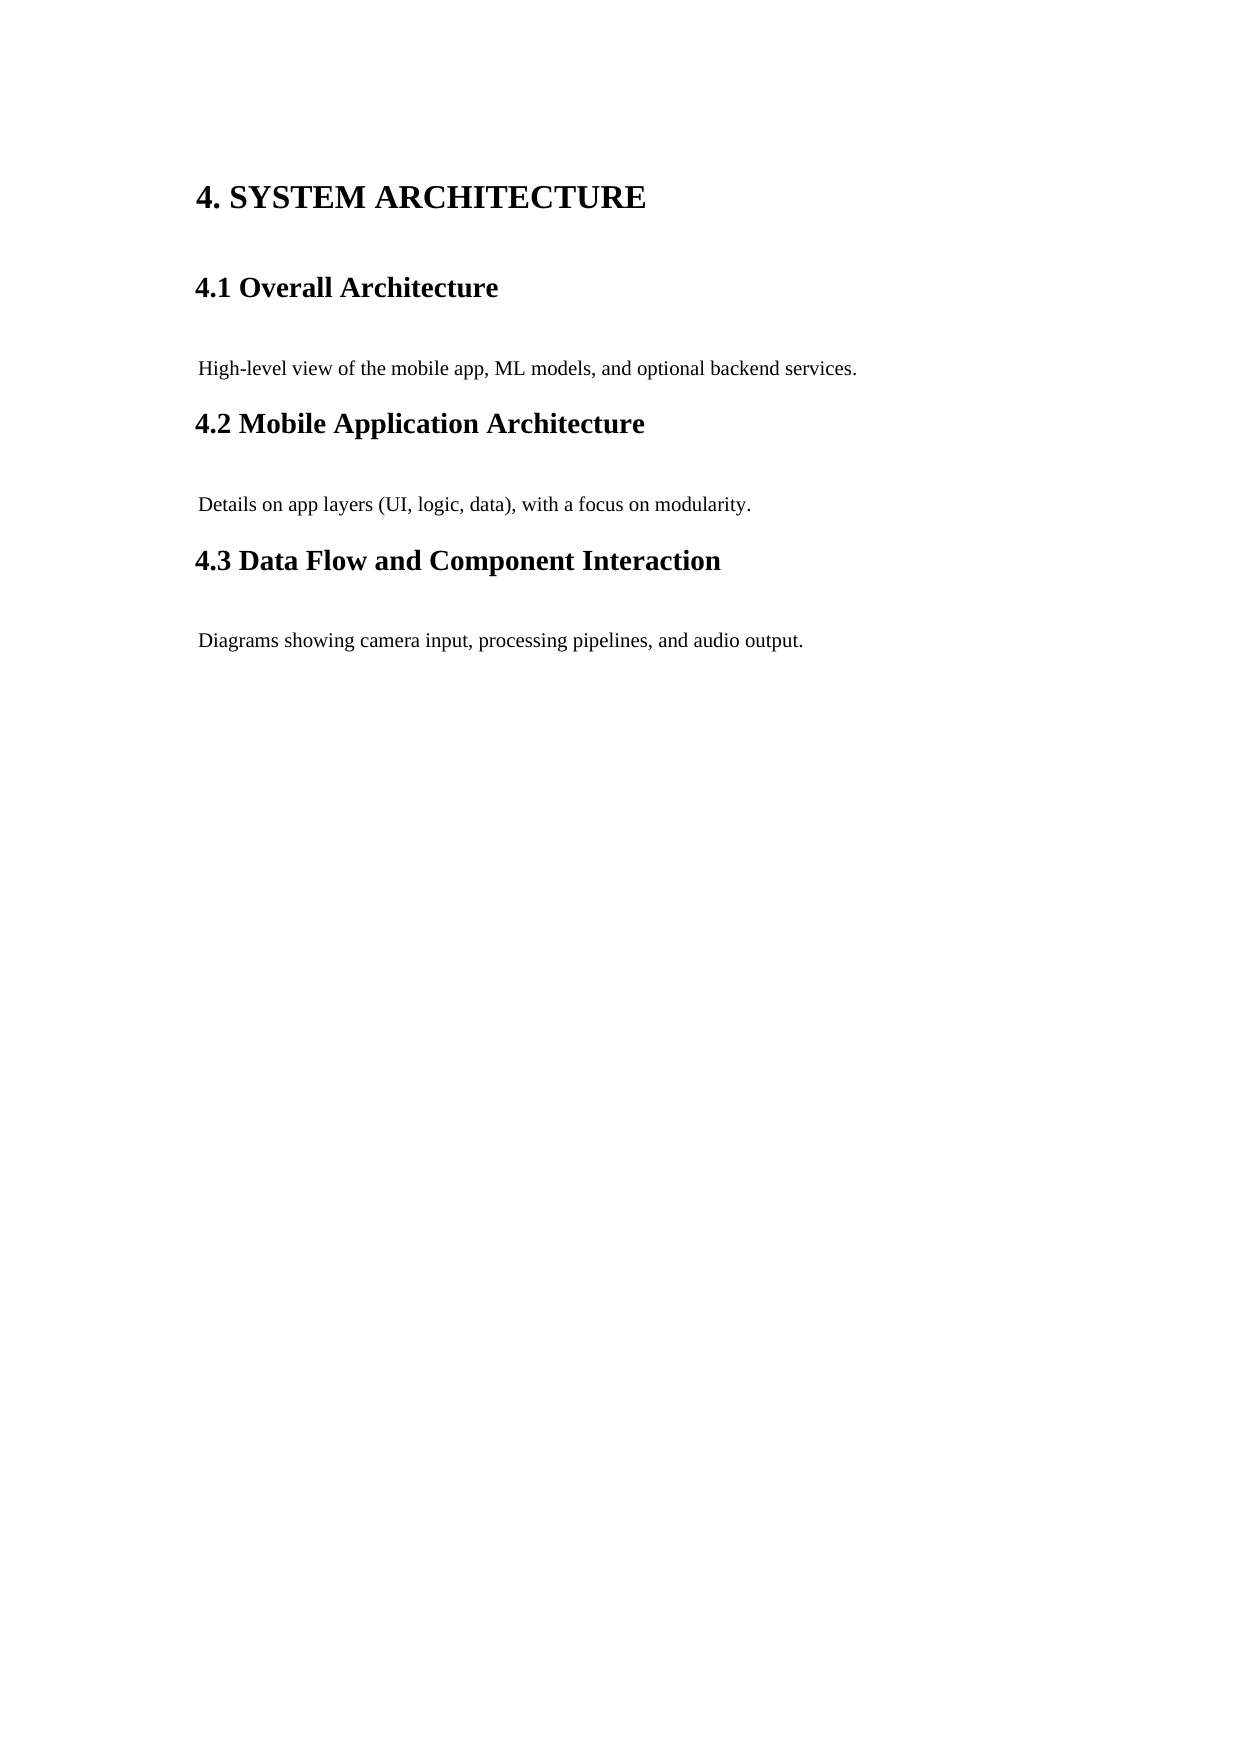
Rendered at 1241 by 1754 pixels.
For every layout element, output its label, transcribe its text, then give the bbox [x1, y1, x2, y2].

subtitle 4.2 Mobile Application Architecture [187, 407, 1053, 440]
subtitle 4. SYSTEM ARCHITECTURE [187, 177, 1053, 215]
text Details on app layers (UI, logic, data), with a focus on modularity. [187, 492, 1053, 516]
text Diagrams showing camera input, processing pipelines, and audio output. [187, 628, 1053, 652]
subtitle 4.3 Data Flow and Component Interaction [187, 543, 1053, 576]
text High-level view of the mobile app, ML models, and optional backend services. [187, 356, 1053, 379]
subtitle 4.1 Overall Architecture [187, 270, 1053, 304]
